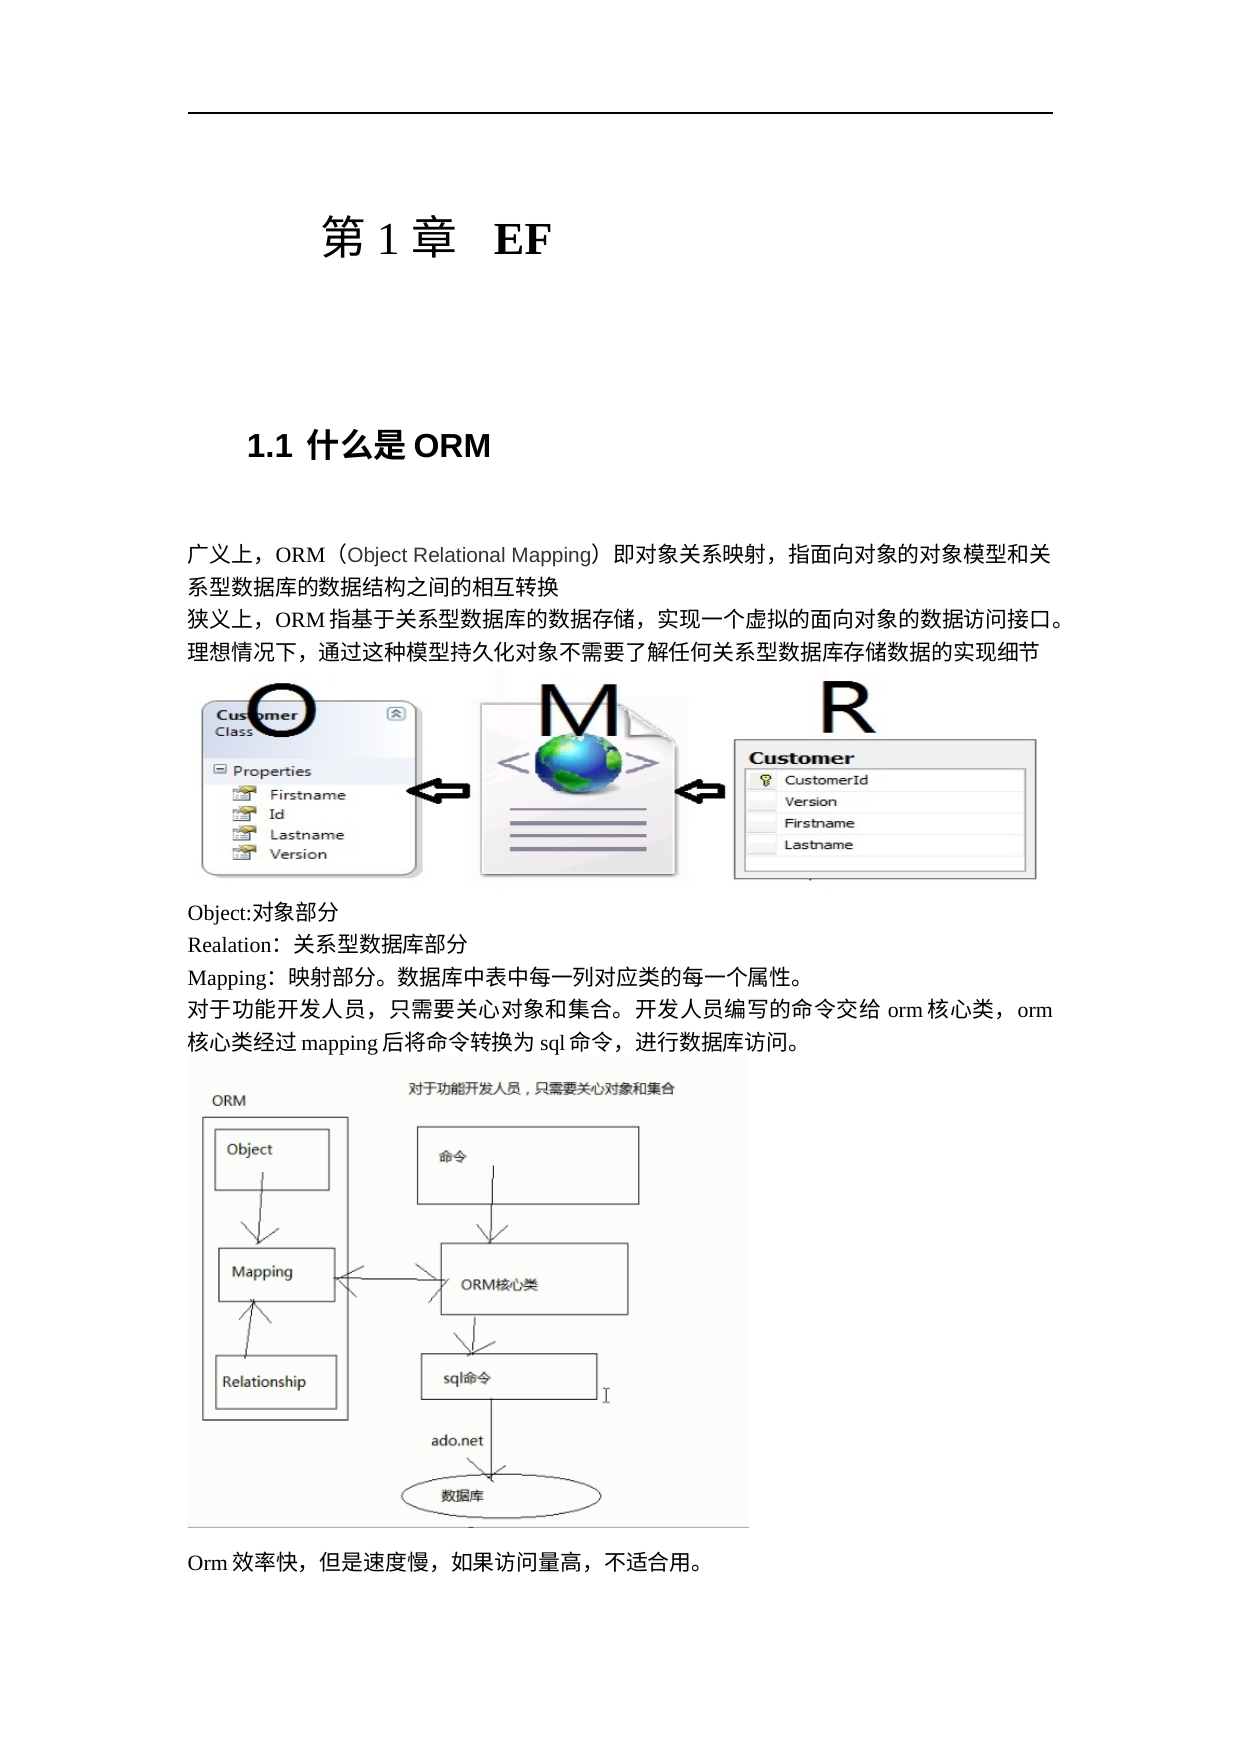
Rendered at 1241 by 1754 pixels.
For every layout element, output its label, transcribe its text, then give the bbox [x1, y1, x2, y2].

text Object:对象部分 [187, 894, 1053, 927]
picture [187, 1056, 750, 1528]
text Orm效率快，但是速度慢，如果访问量高，不适合用。 [187, 1544, 1053, 1577]
text Realation：关系型数据库部分 [187, 927, 1053, 959]
subtitle EF [320, 185, 1053, 283]
text 狭义上，ORM指基于关系型数据库的数据存储，实现一个虚拟的面向对象的数据访问接口。理想情况下，通过这种模型持久化对象不需要了解任何关系型数据库存储数据的实现细节 [187, 602, 1053, 666]
text Mapping：映射部分。数据库中表中每一列对应类的每一个属性。 [187, 959, 1053, 992]
text 对于功能开发人员，只需要关心对象和集合。开发人员编写的命令交给orm核心类，orm核心类经过mapping后将命令转换为sql命令，进行数据库访问。 [187, 992, 1053, 1057]
subtitle 什么是ORM [247, 410, 1053, 475]
text 广义上，ORM（Object Relational Mapping）即对象关系映射，指面向对象的对象模型和关系型数据库的数据结构之间的相互转换 [187, 537, 1053, 602]
picture [187, 666, 1053, 889]
